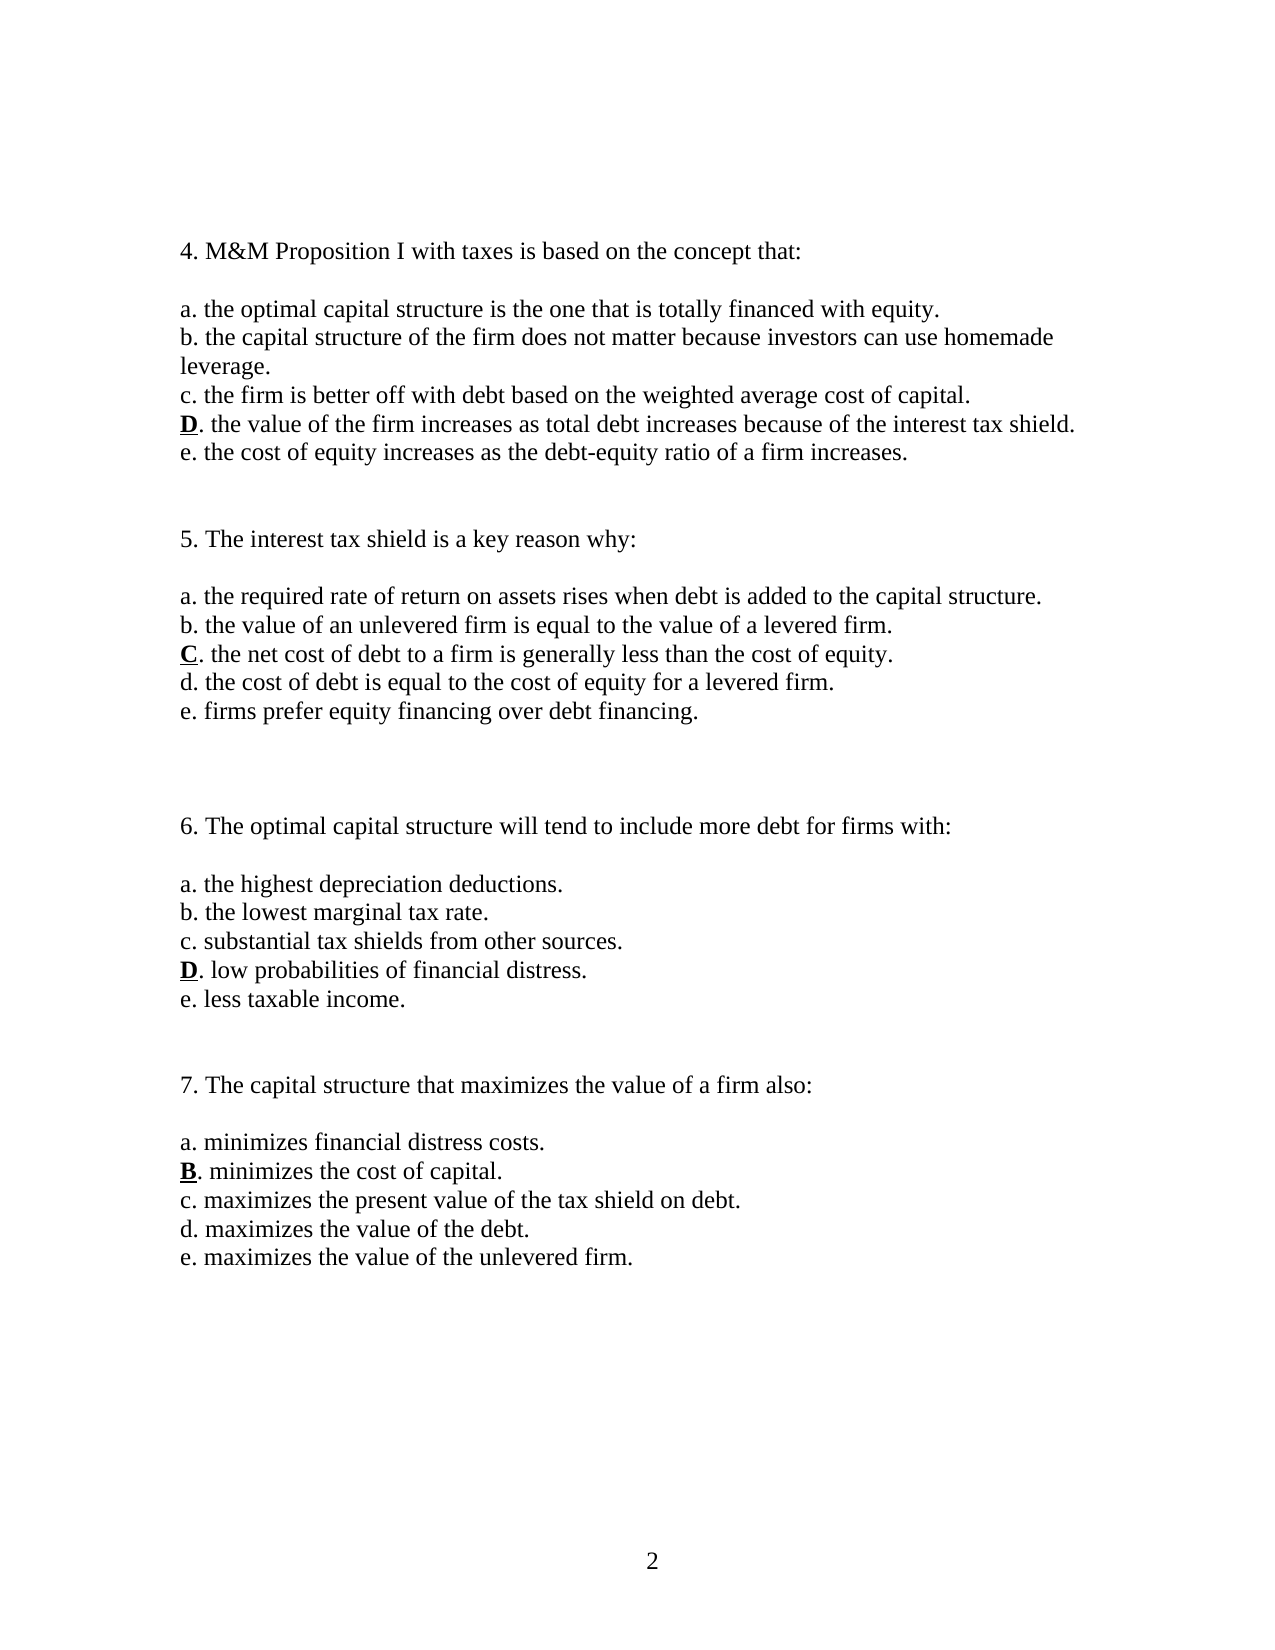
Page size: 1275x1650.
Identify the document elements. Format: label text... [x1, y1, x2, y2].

text a. the highest depreciation deductions. b. the lowest marginal tax rate. c. substantial tax shields from other sources. D. low probabilities of financial distress. e. less taxable income. [180, 840, 1125, 1012]
text a. minimizes financial distress costs. B. minimizes the cost of capital. c. maximizes the present value of the tax shield on debt. d. maximizes the value of the debt. e. maximizes the value of the unlevered firm. [180, 1099, 1125, 1271]
text 4. M&M Proposition I with taxes is based on the concept that: [180, 236, 1125, 265]
text 7. The capital structure that maximizes the value of a firm also: [180, 1070, 1125, 1099]
text a. the optimal capital structure is the one that is totally financed with equity. b. the capital structure of the firm does not matter because investors can use homemade leverage. c. the firm is better off with debt based on the weighted average cost of capital. D. the value of the firm increases as total debt increases because of the interest tax shield. e. the cost of equity increases as the debt-equity ratio of a firm increases. [180, 265, 1125, 466]
text 5. The interest tax shield is a key reason why: [180, 524, 1125, 552]
text 6. The optimal capital structure will tend to include more debt for firms with: [180, 811, 1125, 840]
text a. the required rate of return on assets rises when debt is added to the capital structure. b. the value of an unlevered firm is equal to the value of a levered firm. C. the net cost of debt to a firm is generally less than the cost of equity. d. the cost of debt is equal to the cost of equity for a levered firm. e. firms prefer equity financing over debt financing. [180, 552, 1125, 725]
